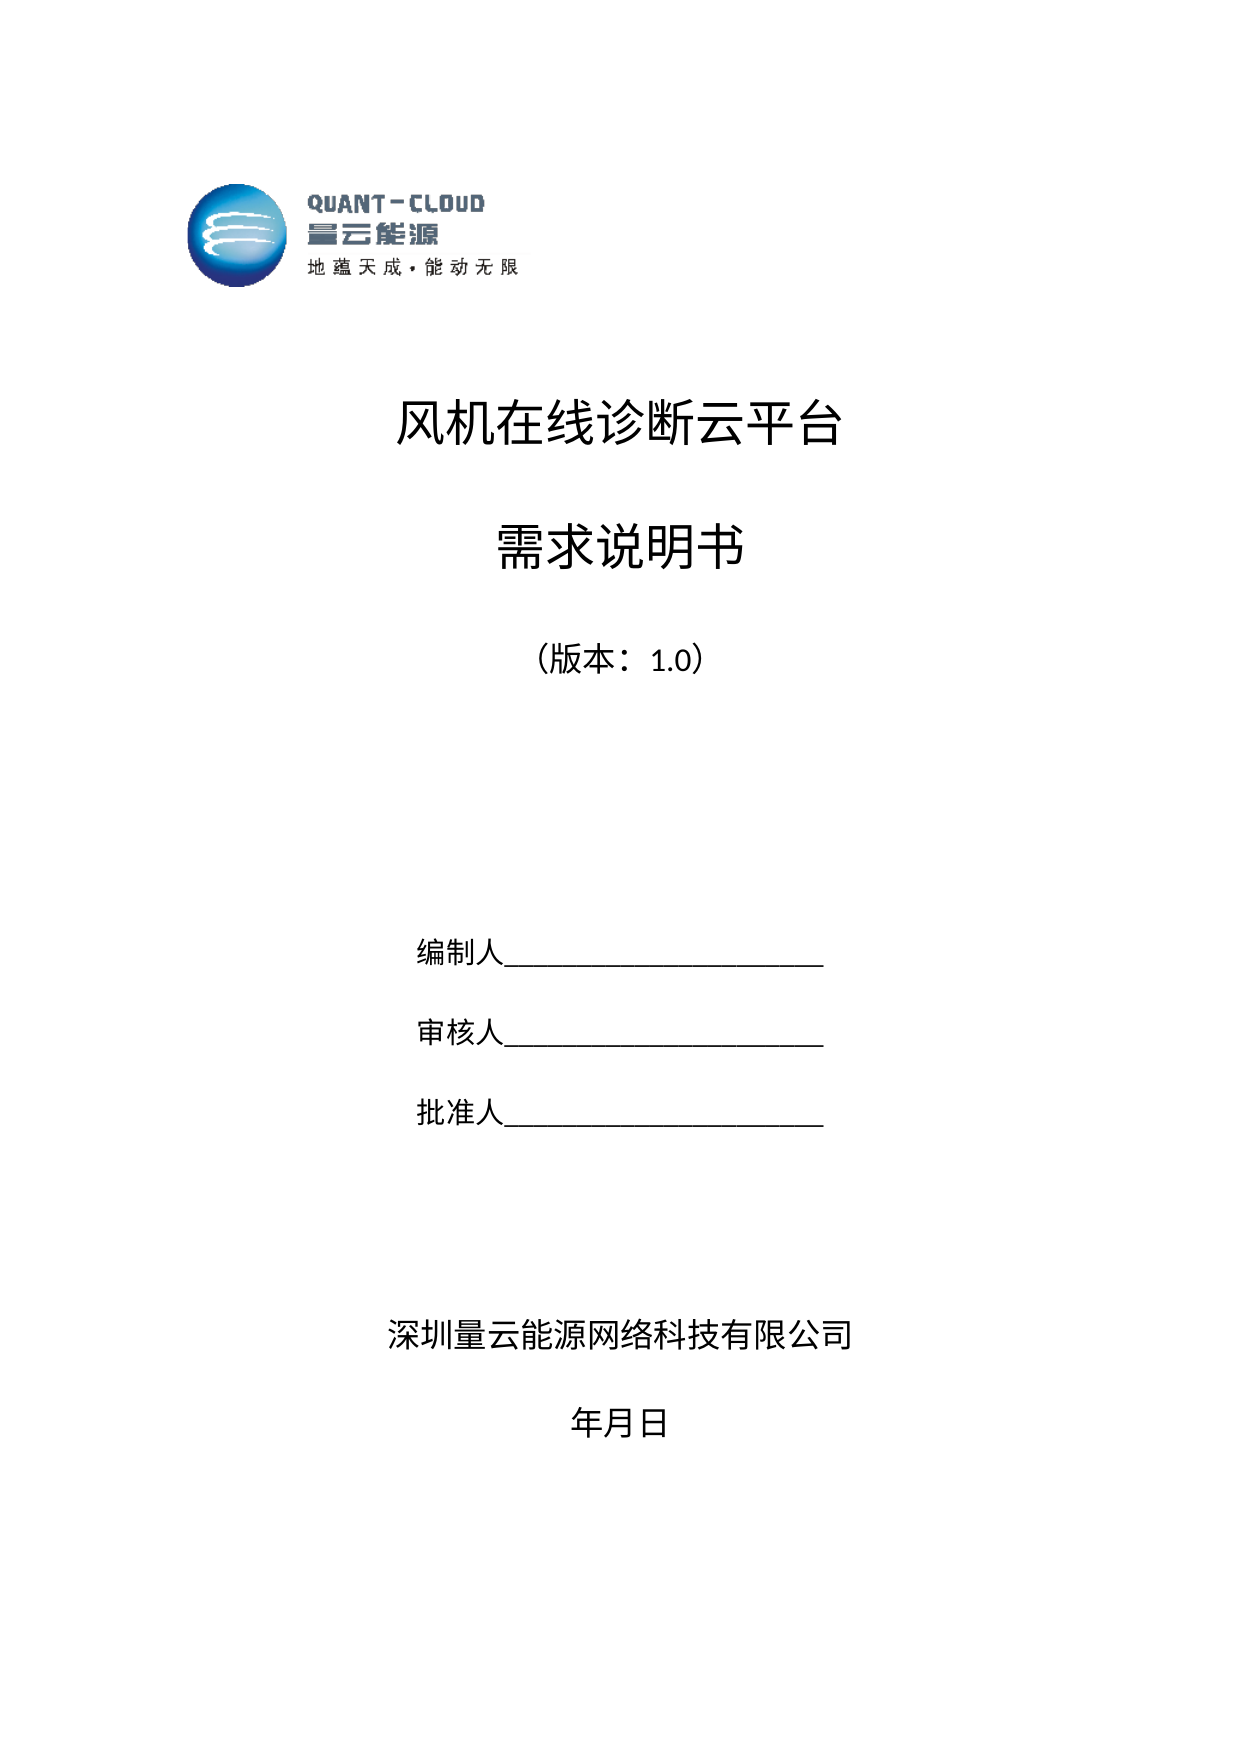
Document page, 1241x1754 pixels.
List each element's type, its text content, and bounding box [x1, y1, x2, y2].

text 批准人______________________ [187, 1089, 1053, 1132]
picture [187, 184, 531, 287]
text 风机在线诊断云平台 [187, 383, 1053, 455]
text 深圳量云能源网络科技有限公司 [187, 1308, 1053, 1357]
text 需求说明书 [187, 508, 1053, 580]
text 编制人______________________ [187, 930, 1053, 972]
text （版本：1.0） [187, 632, 1053, 681]
text 审核人______________________ [187, 1010, 1053, 1052]
text 年月日 [187, 1397, 1053, 1445]
